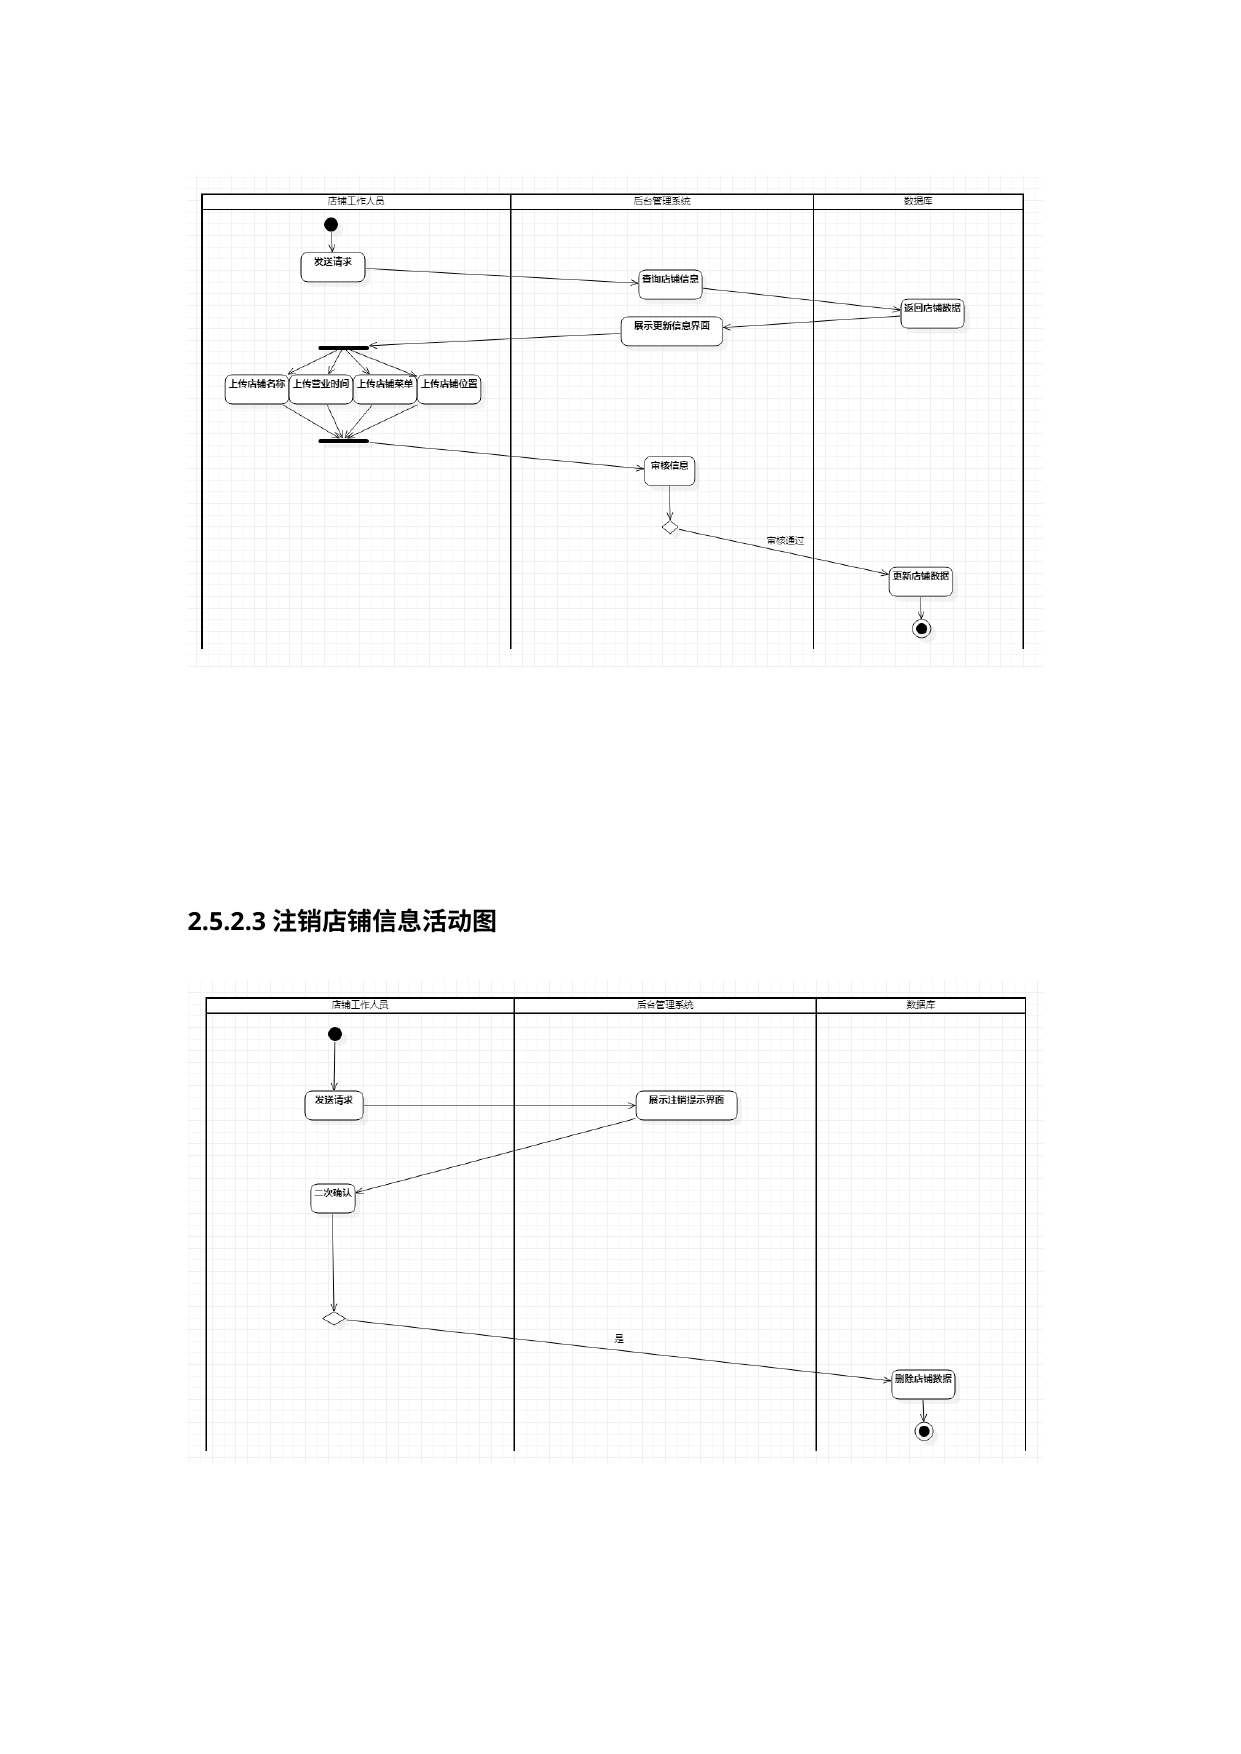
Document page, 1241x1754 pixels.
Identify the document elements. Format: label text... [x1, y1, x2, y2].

picture [187, 175, 1044, 668]
picture [187, 981, 1044, 1464]
text 2.5.2.3 注销店铺信息活动图 [187, 887, 1053, 952]
